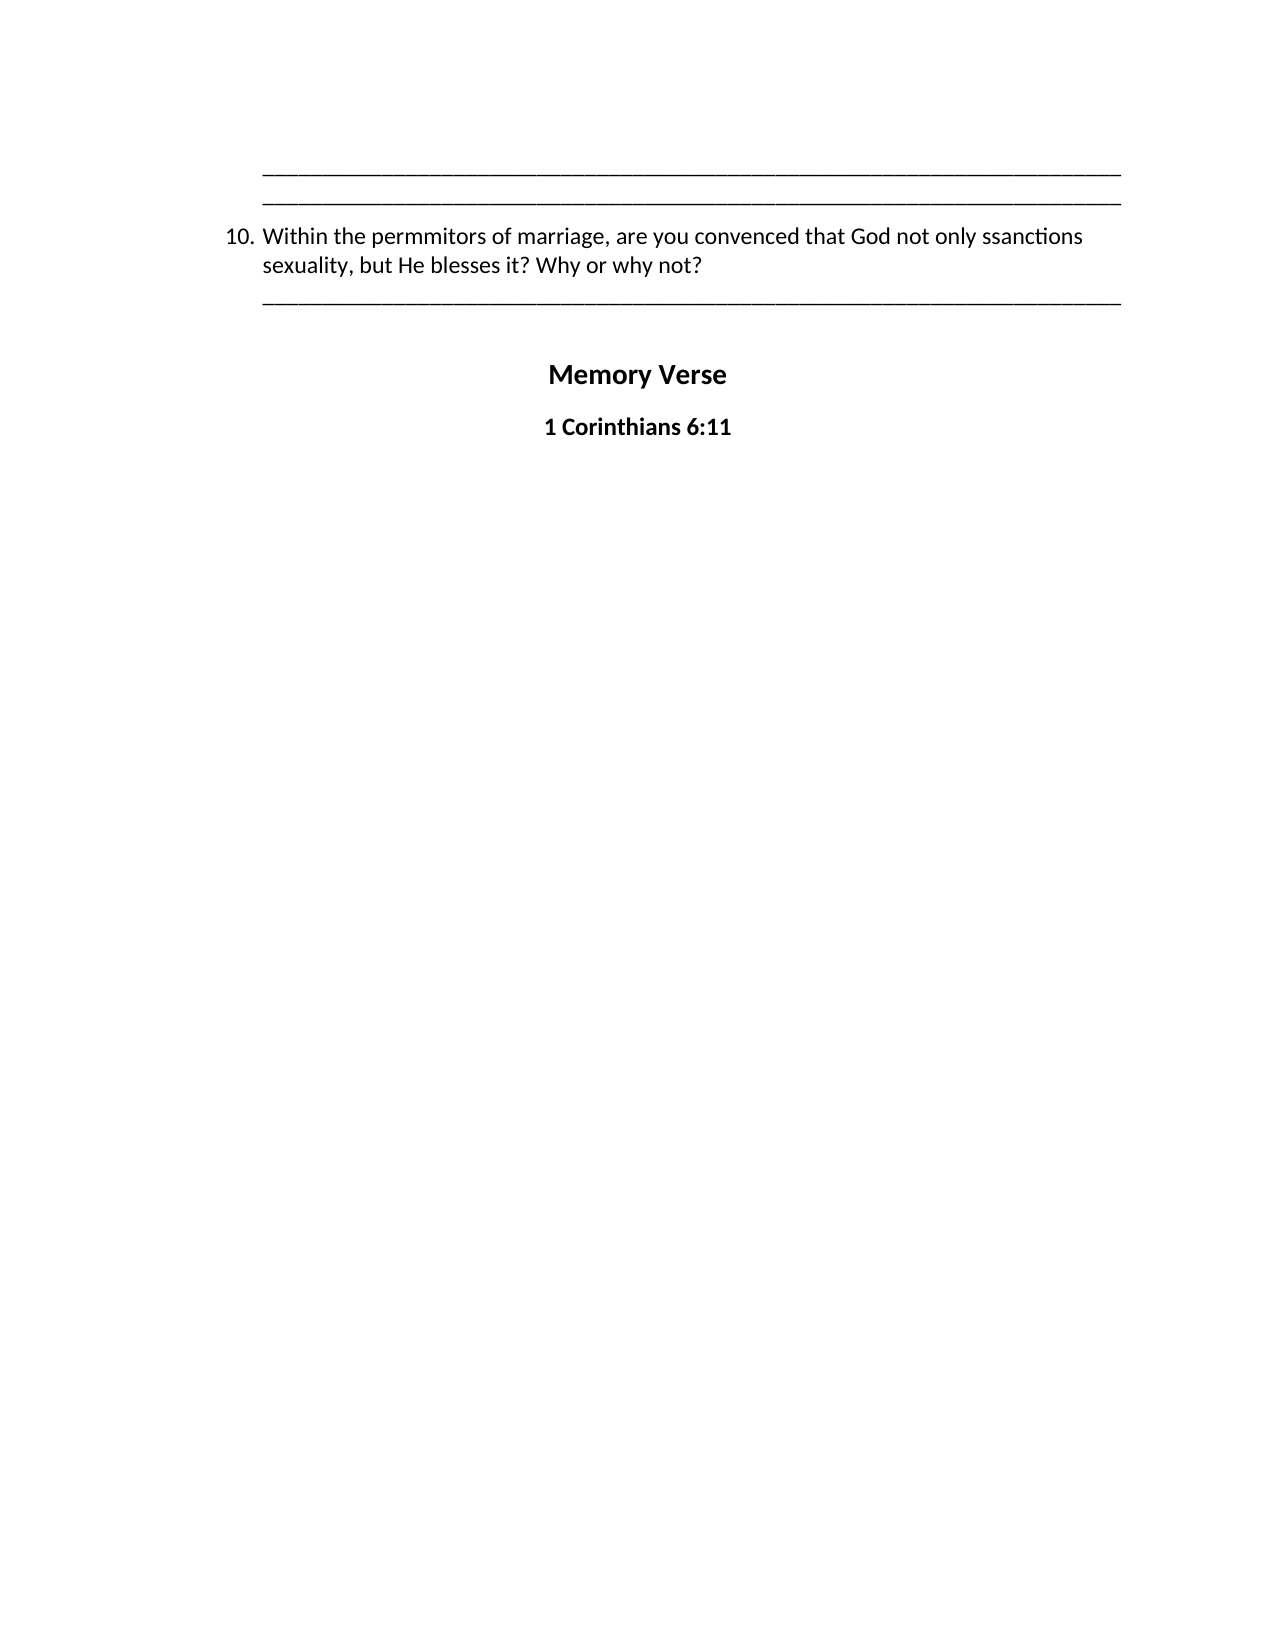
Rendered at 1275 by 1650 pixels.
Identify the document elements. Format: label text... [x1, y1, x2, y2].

text Memory Verse [150, 356, 1125, 391]
list Within the permmitors of marriage, are you convenced that God not only ssanctions sexuality, but He blesses it? Why or why not? ________________________________________________________________________ [225, 221, 1125, 309]
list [225, 150, 1125, 208]
text 1 Corinthians 6:11 [150, 411, 1125, 441]
